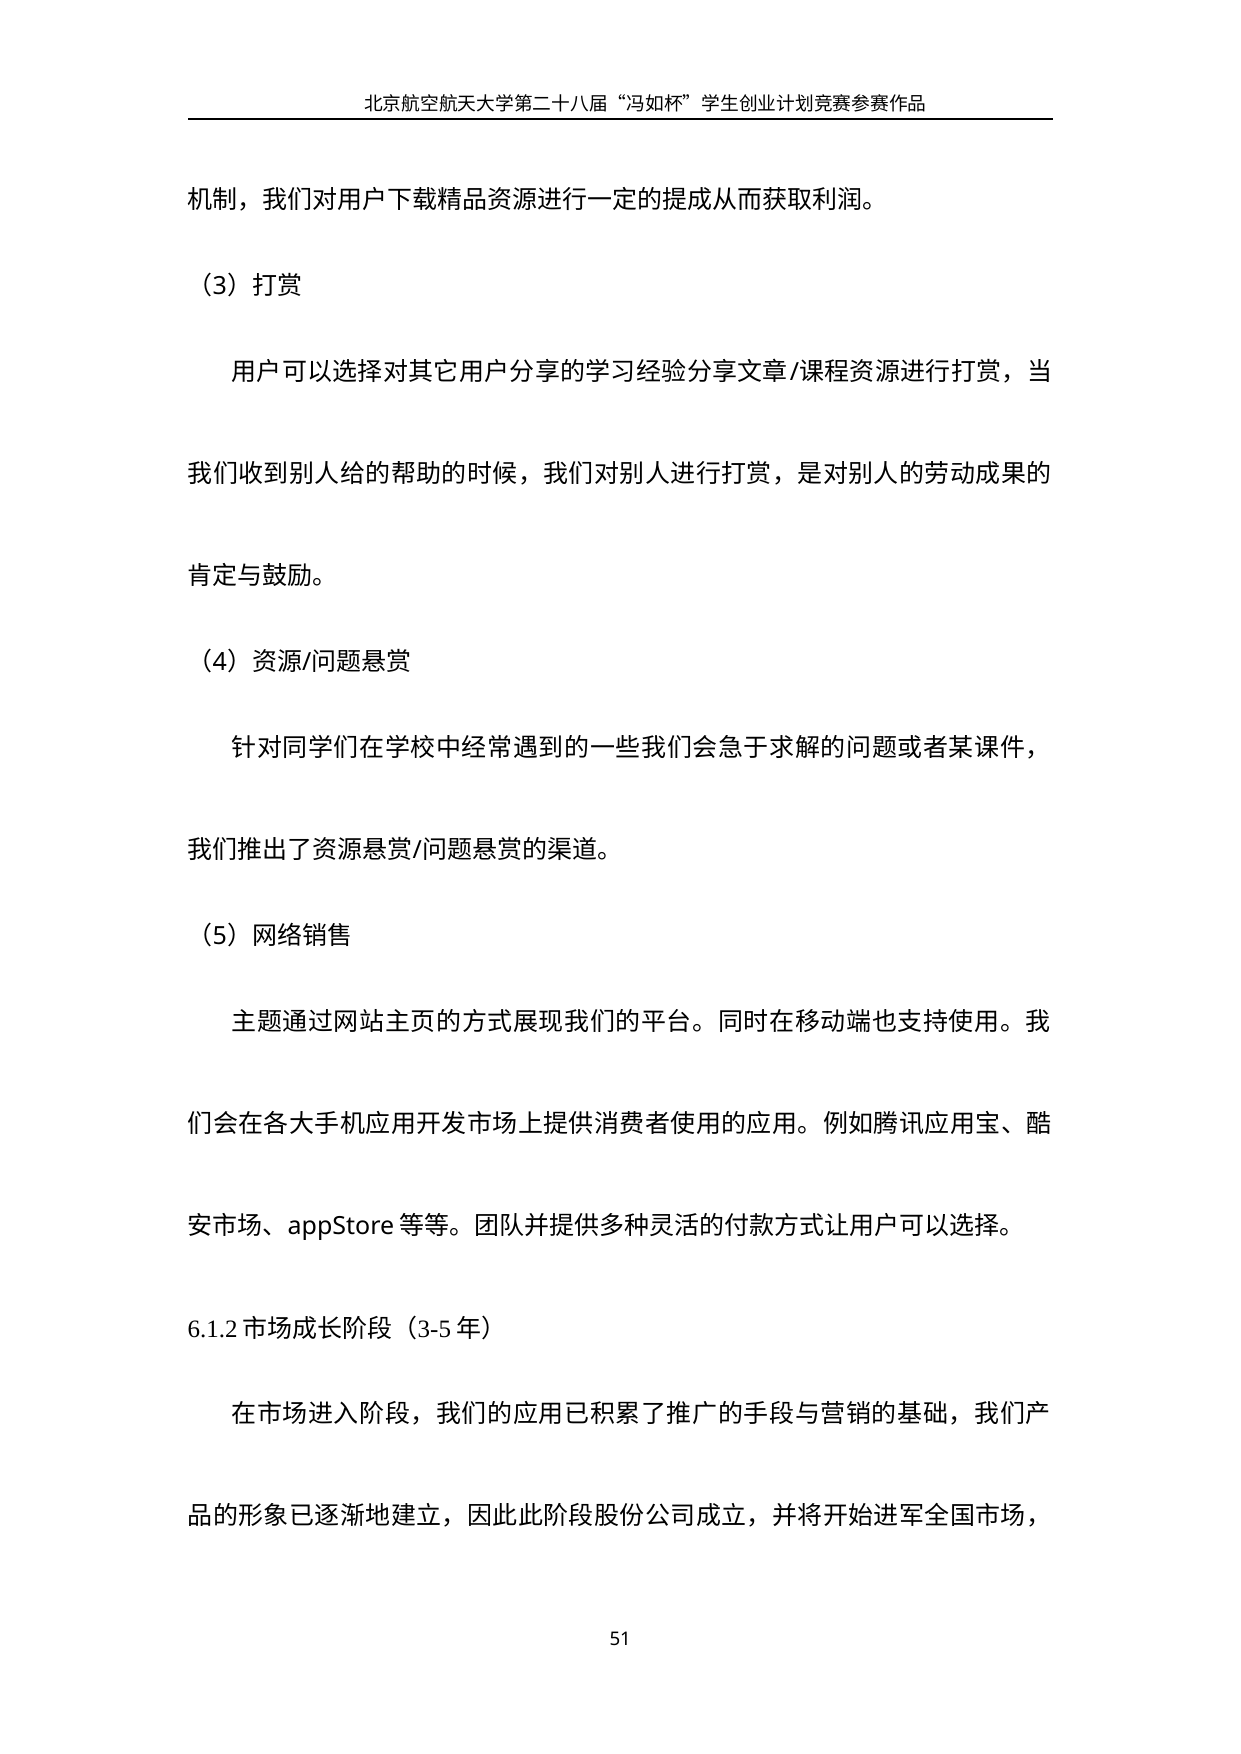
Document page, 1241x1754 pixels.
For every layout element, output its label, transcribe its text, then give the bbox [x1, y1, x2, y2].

text 针对同学们在学校中经常遇到的一些我们会急于求解的问题或者某课件，我们推出了资源悬赏/问题悬赏的渠道。 [187, 712, 1053, 882]
text 6.1.2市场成长阶段（3-5年） [187, 1292, 1053, 1360]
text （5）网络销售 [187, 900, 1053, 968]
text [187, 164, 1053, 232]
text （3）打赏 [187, 250, 1053, 318]
text 用户可以选择对其它用户分享的学习经验分享文章/课程资源进行打赏，当我们收到别人给的帮助的时候，我们对别人进行打赏，是对别人的劳动成果的肯定与鼓励。 [187, 336, 1053, 608]
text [187, 1377, 1053, 1547]
text 主题通过网站主页的方式展现我们的平台。同时在移动端也支持使用。我们会在各大手机应用开发市场上提供消费者使用的应用。例如腾讯应用宝、酷安市场、appStore等等。团队并提供多种灵活的付款方式让用户可以选择。 [187, 986, 1053, 1257]
text （4）资源/问题悬赏 [187, 626, 1053, 694]
